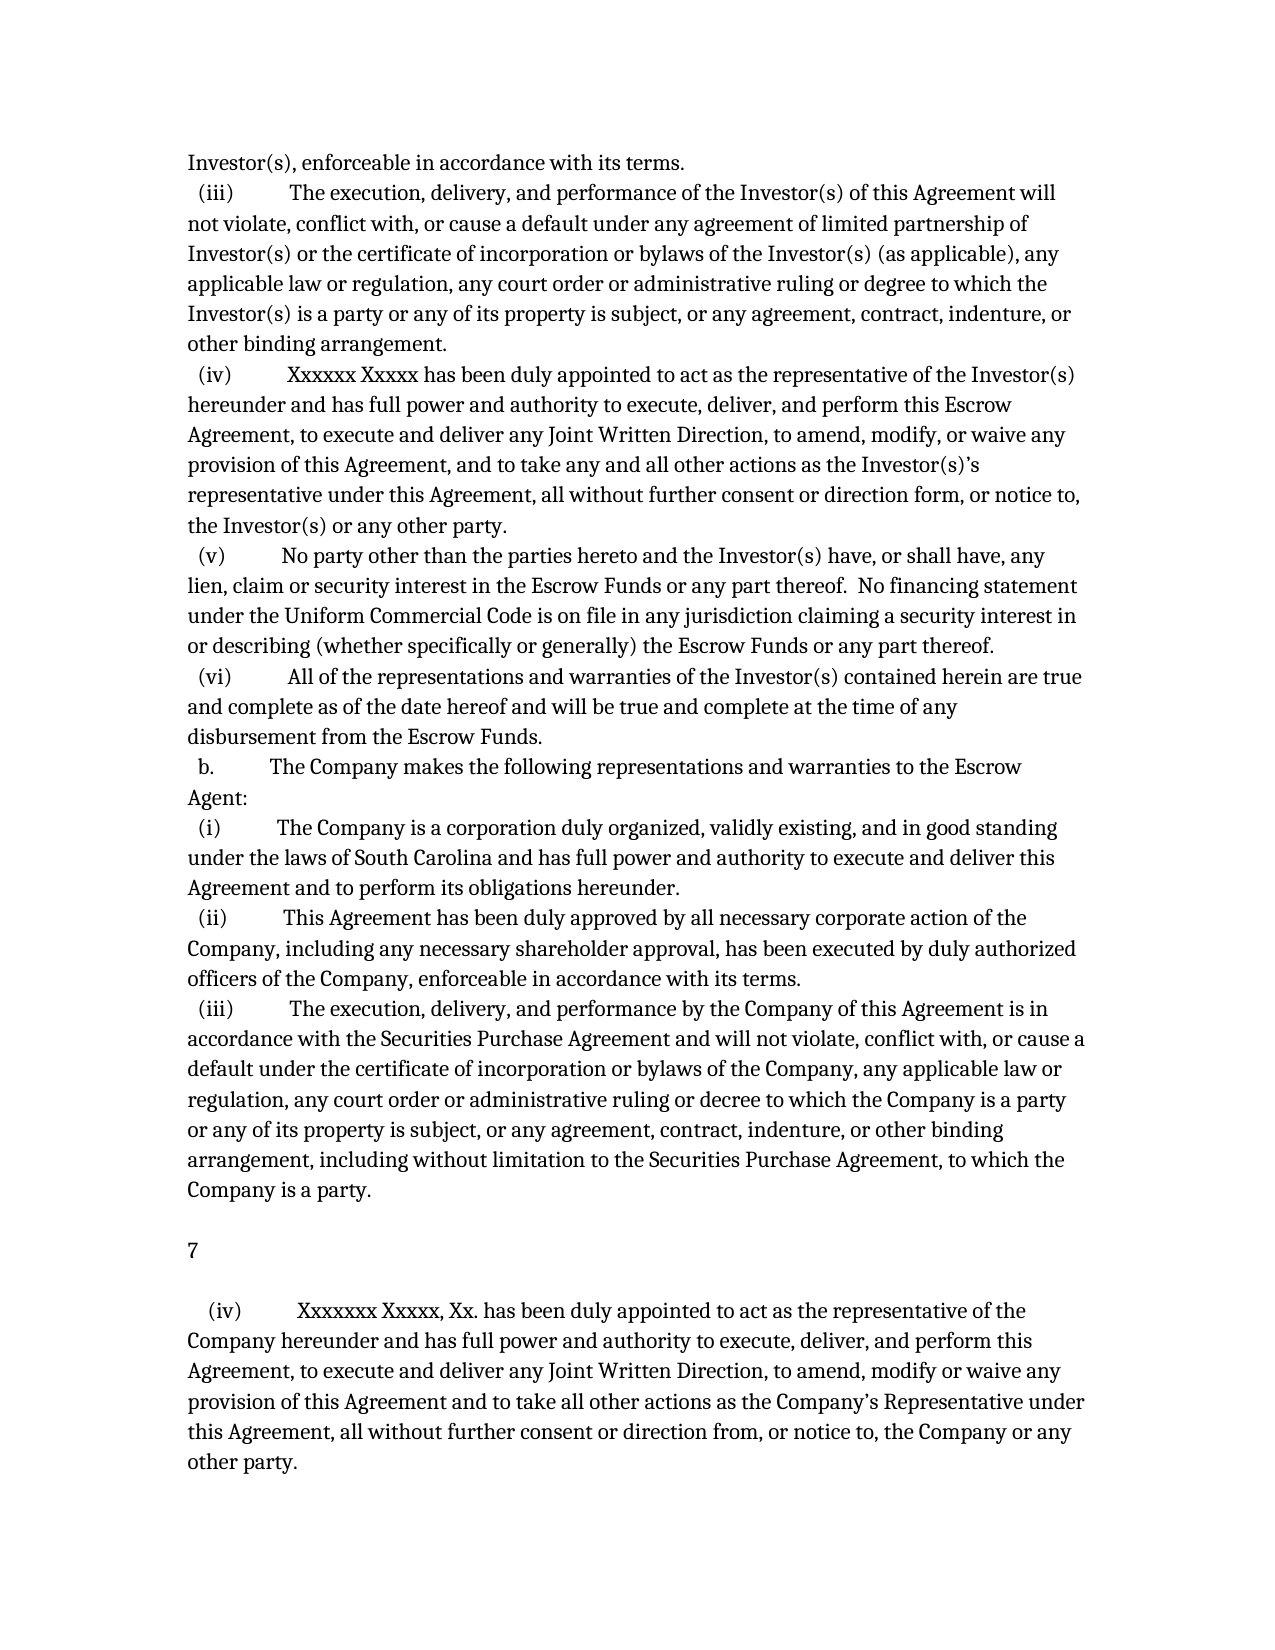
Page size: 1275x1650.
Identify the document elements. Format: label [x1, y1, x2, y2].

text [187, 150, 1087, 1475]
